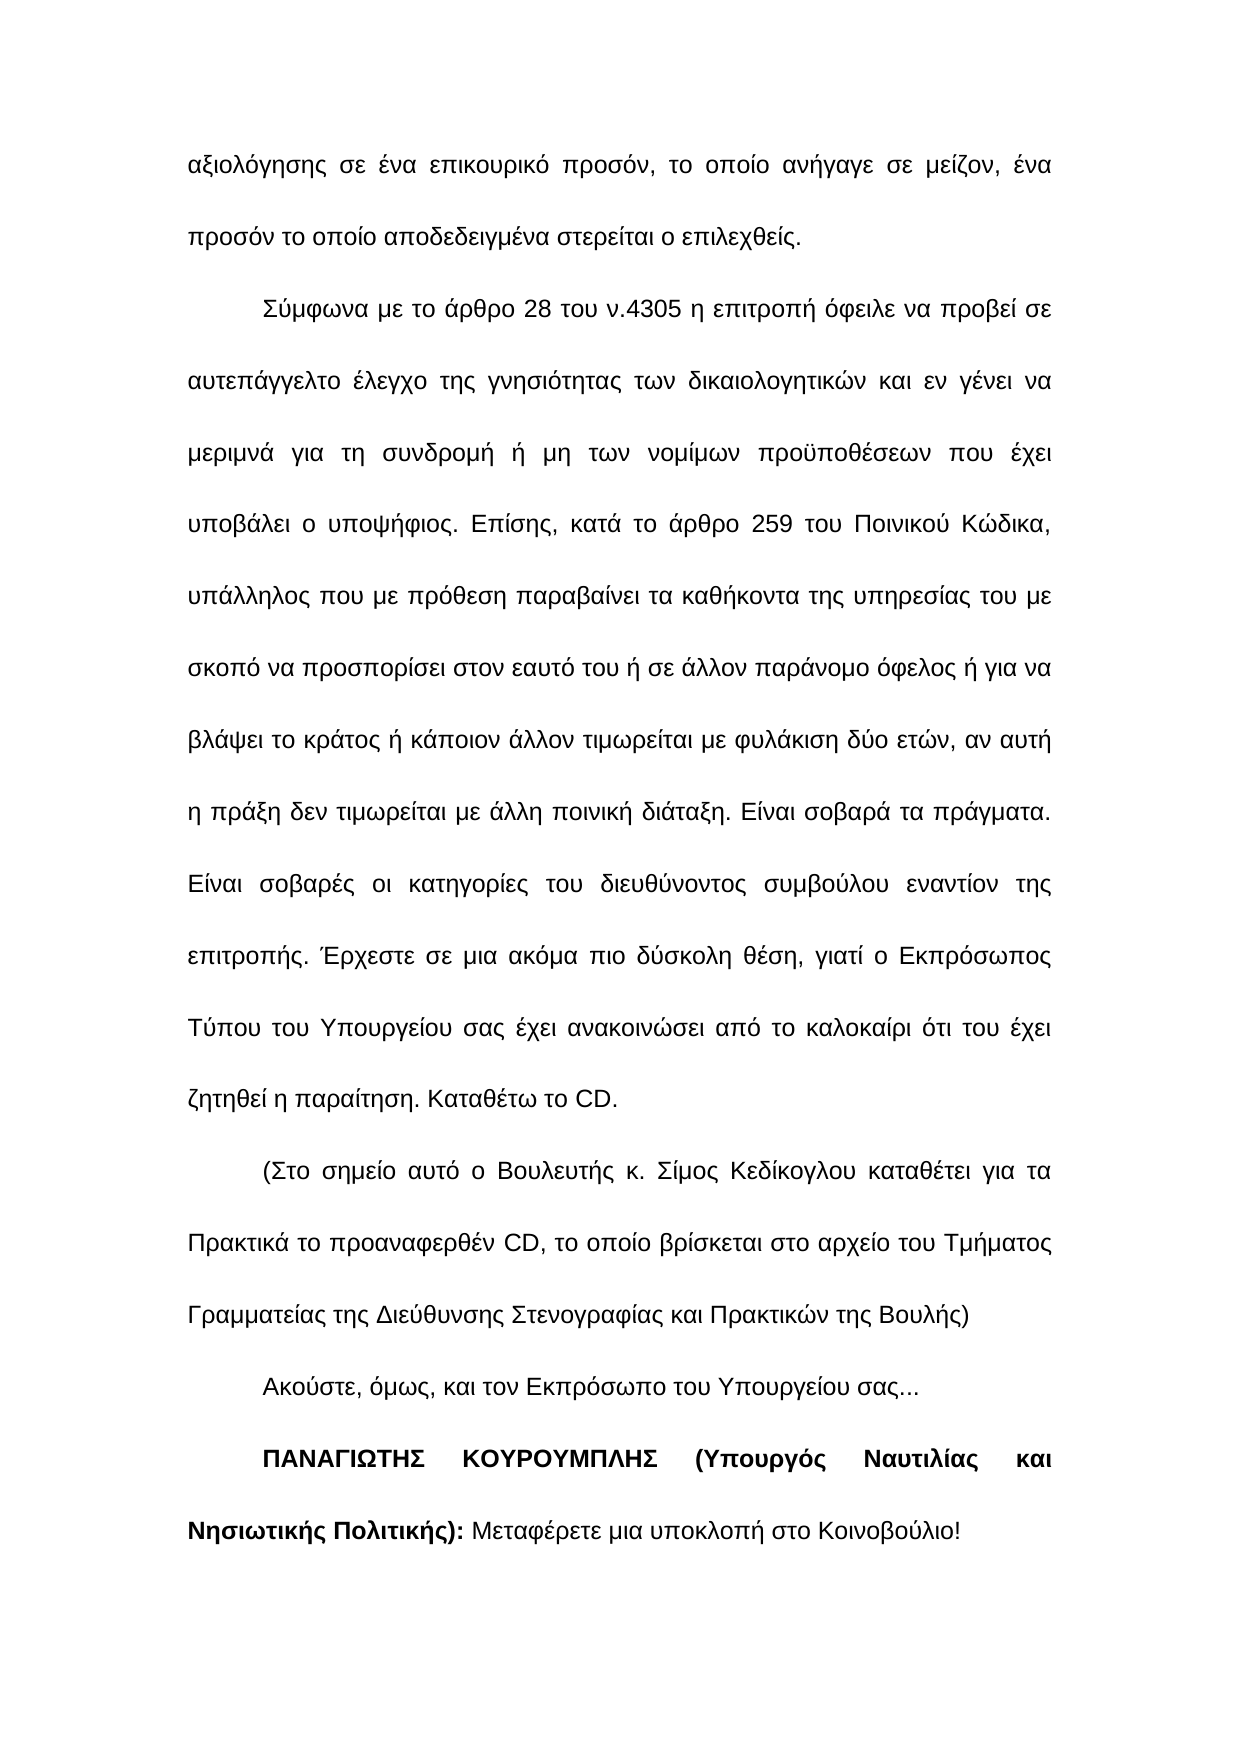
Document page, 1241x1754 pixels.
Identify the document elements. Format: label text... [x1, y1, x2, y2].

text (Στο σημείο αυτό ο Βουλευτής κ. Σίμος Κεδίκογλου καταθέτει για τα Πρακτικά το προαναφερθέν CD, το οποίο βρίσκεται στο αρχείο του Τμήματος Γραμματείας της Διεύθυνσης Στενογραφίας και Πρακτικών της Βουλής) [187, 1156, 1053, 1329]
text Σύμφωνα με το άρθρο 28 του ν.4305 η επιτροπή όφειλε να προβεί σε αυτεπάγγελτο έλεγχο της γνησιότητας των δικαιολογητικών και εν γένει να μεριμνά για τη συνδρομή ή μη των νομίμων προϋποθέσεων που έχει υποβάλει ο υποψήφιος. Επίσης, κατά το άρθρο 259 του Ποινικού Κώδικα, υπάλληλος που με πρόθεση παραβαίνει τα καθήκοντα της υπηρεσίας του με σκοπό να προσπορίσει στον εαυτό του ή σε άλλον παράνομο όφελος ή για να βλάψει το κράτος ή κάποιον άλλον τιμωρείται με φυλάκιση δύο ετών, αν αυτή η πράξη δεν τιμωρείται με άλλη ποινική διάταξη. Είναι σοβαρά τα πράγματα. Είναι σοβαρές οι κατηγορίες του διευθύνοντος συμβούλου εναντίον της επιτροπής. Έρχεστε σε μια ακόμα πιο δύσκολη θέση, γιατί ο Εκπρόσωπος Τύπου του Υπουργείου σας έχει ανακοινώσει από το καλοκαίρι ότι του έχει ζητηθεί η παραίτηση. Καταθέτω το CD. [187, 294, 1053, 1113]
text ΠΑΝΑΓΙΩΤΗΣ ΚΟΥΡΟΥΜΠΛΗΣ (Υπουργός Ναυτιλίας και Νησιωτικής Πολιτικής): Μεταφέρετε μια υποκλοπή στο Κοινοβούλιο! [187, 1444, 1053, 1544]
text Ακούστε, όμως, και τον Εκπρόσωπο του Υπουργείου σας... [187, 1372, 1053, 1401]
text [187, 150, 1053, 251]
